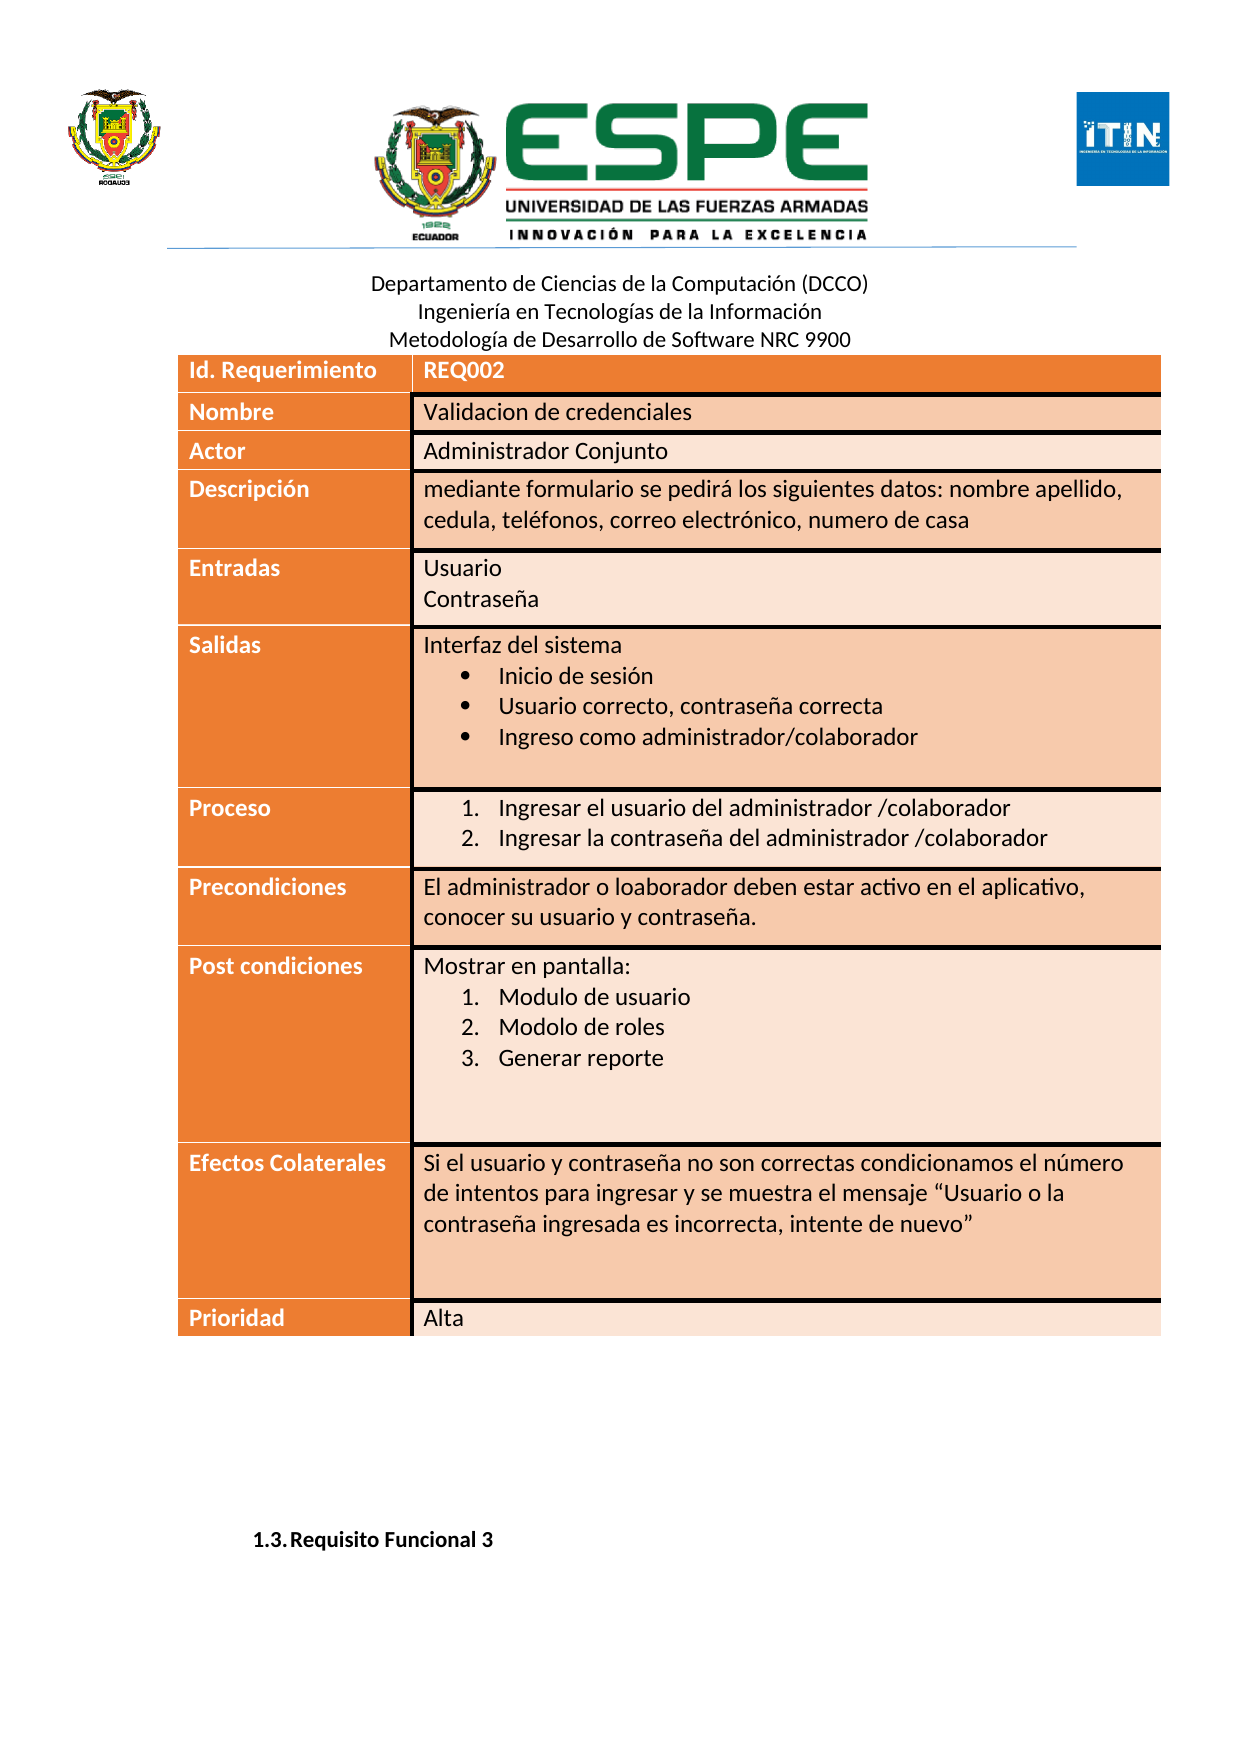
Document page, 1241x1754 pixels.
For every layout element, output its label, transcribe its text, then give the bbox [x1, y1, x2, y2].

picture [1076, 92, 1170, 186]
table_header REQ002 [413, 355, 1161, 392]
picture [61, 88, 168, 185]
table_cell Mostrar en pantalla: Modulo de usuario Modolo de roles Generar reporte [414, 950, 1161, 1142]
table_cell mediante formulario se pedirá los siguientes datos: nombre apellido, cedula, teléfonos, correo electrónico, numero de casa [414, 473, 1161, 548]
table_cell Entradas [178, 549, 410, 624]
table_cell Si el usuario y contraseña no son correctas condicionamos el número de intentos para ingresar y se muestra el mensaje “Usuario o la contraseña ingresada es incorrecta, intente de nuevo” [414, 1147, 1161, 1298]
table_cell Efectos Colaterales [178, 1143, 410, 1298]
table_cell Ingresar el usuario del administrador /colaborador Ingresar la contraseña del administrador /colaborador [414, 792, 1161, 866]
table_cell Alta [414, 1303, 1161, 1336]
table_cell Validacion de credenciales [414, 397, 1161, 430]
table_cell El administrador o loaborador deben estar activo en el aplicativo, conocer su usuario y contraseña. [414, 871, 1161, 945]
picture [359, 73, 882, 270]
table_cell Salidas [178, 626, 410, 787]
list Requisito Funcional 3 [252, 1525, 1063, 1553]
table_cell Prioridad [178, 1299, 410, 1336]
table_cell Usuario Contraseña [414, 553, 1161, 624]
table_cell Proceso [178, 788, 410, 866]
table_header Id. Requerimiento [178, 355, 412, 392]
table_cell Actor [178, 431, 410, 469]
table_cell Administrador Conjunto [414, 435, 1161, 469]
table_cell Post condiciones [178, 946, 410, 1142]
table_cell Descripción [178, 470, 410, 548]
table_cell Precondiciones [178, 868, 410, 945]
table_cell Interfaz del sistema Inicio de sesión Usuario correcto, contraseña correcta Ingreso como administrador/colaborador [414, 629, 1161, 787]
table_cell Nombre [178, 393, 410, 430]
